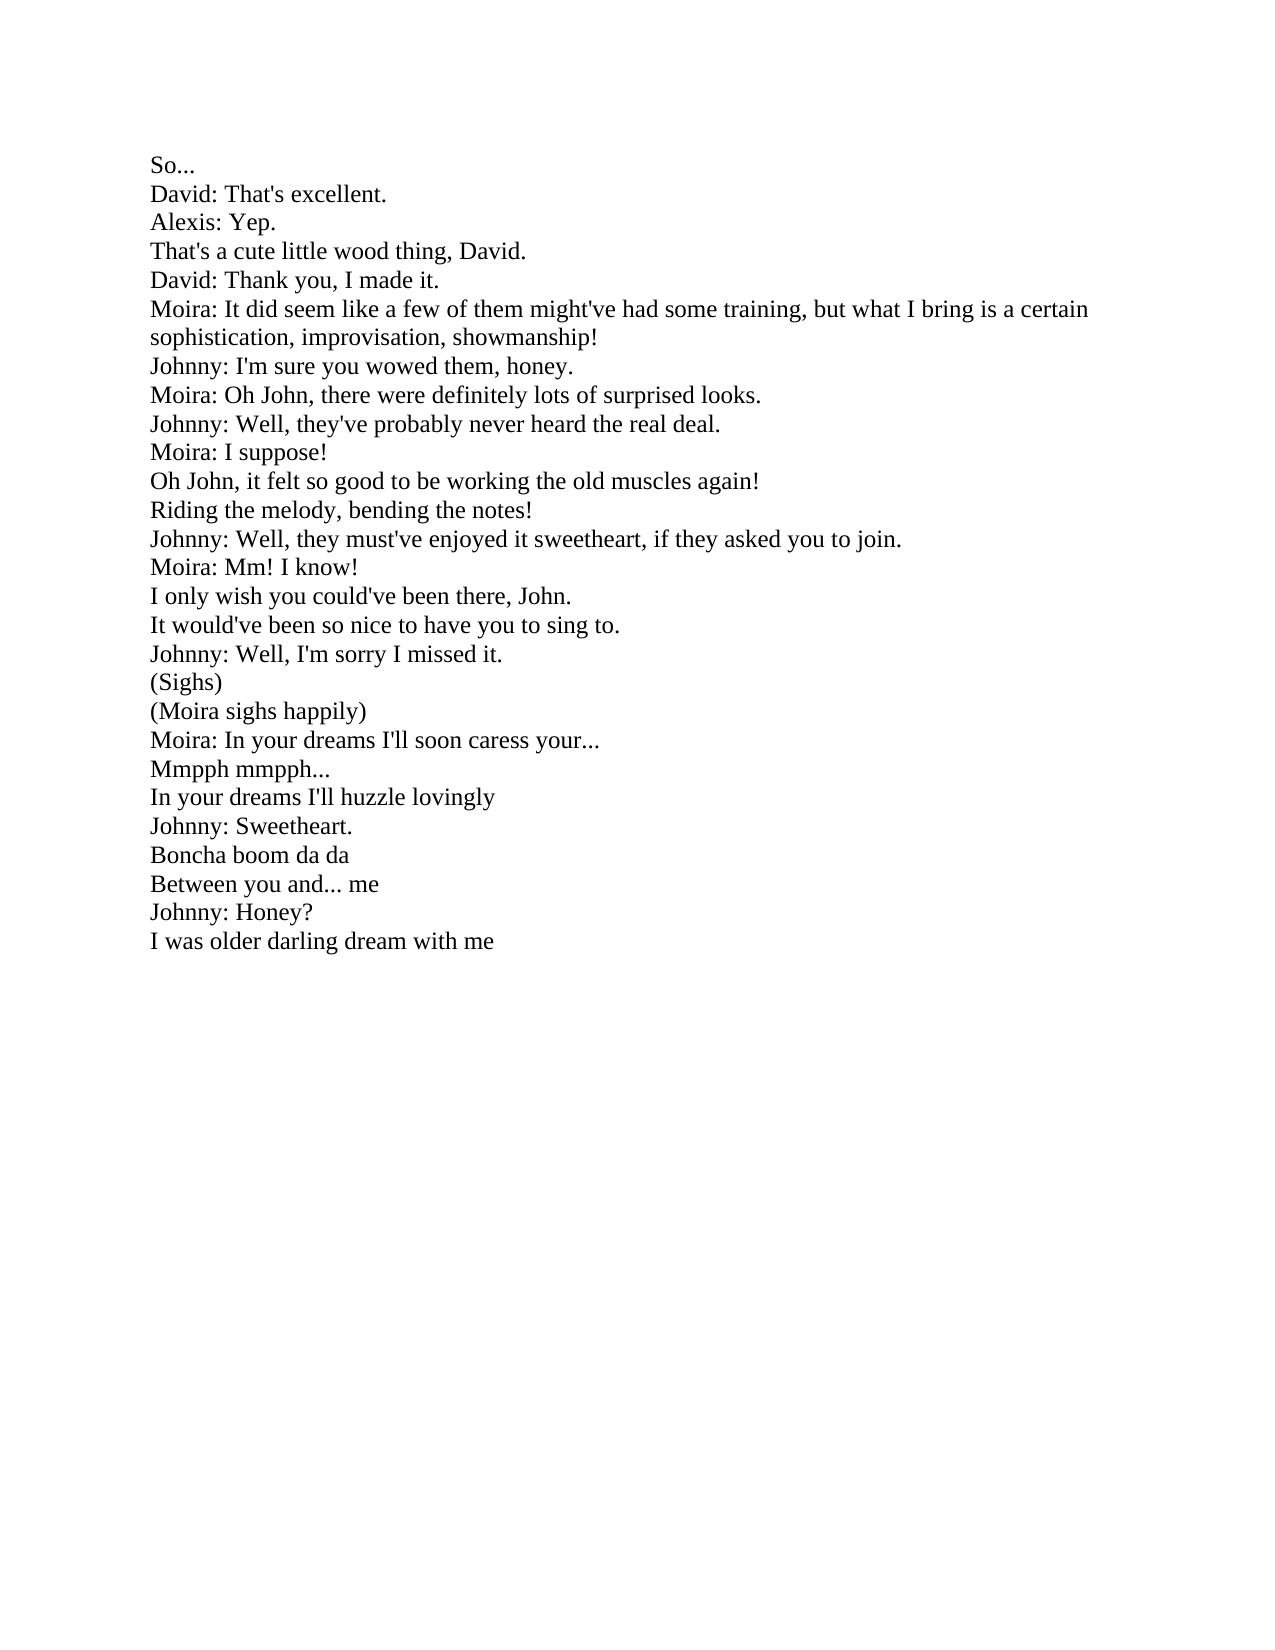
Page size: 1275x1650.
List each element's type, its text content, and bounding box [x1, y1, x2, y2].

text (Moira sighs happily) [150, 696, 1125, 725]
text It would've been so nice to have you to sing to. [150, 610, 1125, 639]
text So... [150, 150, 1125, 179]
text I only wish you could've been there, John. [150, 581, 1125, 610]
text Moira: It did seem like a few of them might've had some training, but what I bring is a certain sophistication, improvisation, showmanship! [150, 294, 1125, 351]
text Moira: In your dreams I'll soon caress your... [150, 725, 1125, 754]
text In your dreams I'll huzzle lovingly [150, 782, 1125, 811]
text Moira: Mm! I know! [150, 552, 1125, 581]
text Between you and... me [150, 869, 1125, 897]
text Alexis: Yep. [150, 207, 1125, 236]
text David: Thank you, I made it. [150, 265, 1125, 294]
text Johnny: Well, they must've enjoyed it sweetheart, if they asked you to join. [150, 524, 1125, 552]
text Johnny: Well, I'm sorry I missed it. [150, 639, 1125, 667]
text That's a cute little wood thing, David. [150, 236, 1125, 265]
text Oh John, it felt so good to be working the old muscles again! [150, 466, 1125, 495]
text I was older darling dream with me [150, 926, 1125, 955]
text Johnny: I'm sure you wowed them, honey. [150, 351, 1125, 380]
text Moira: I suppose! [150, 437, 1125, 466]
text Boncha boom da da [150, 840, 1125, 869]
text Johnny: Sweetheart. [150, 811, 1125, 840]
text Johnny: Well, they've probably never heard the real deal. [150, 409, 1125, 437]
text (Sighs) [150, 667, 1125, 696]
text Moira: Oh John, there were definitely lots of surprised looks. [150, 380, 1125, 409]
text David: That's excellent. [150, 179, 1125, 207]
text Johnny: Honey? [150, 897, 1125, 926]
text Mmpph mmpph... [150, 754, 1125, 782]
text Riding the melody, bending the notes! [150, 495, 1125, 524]
